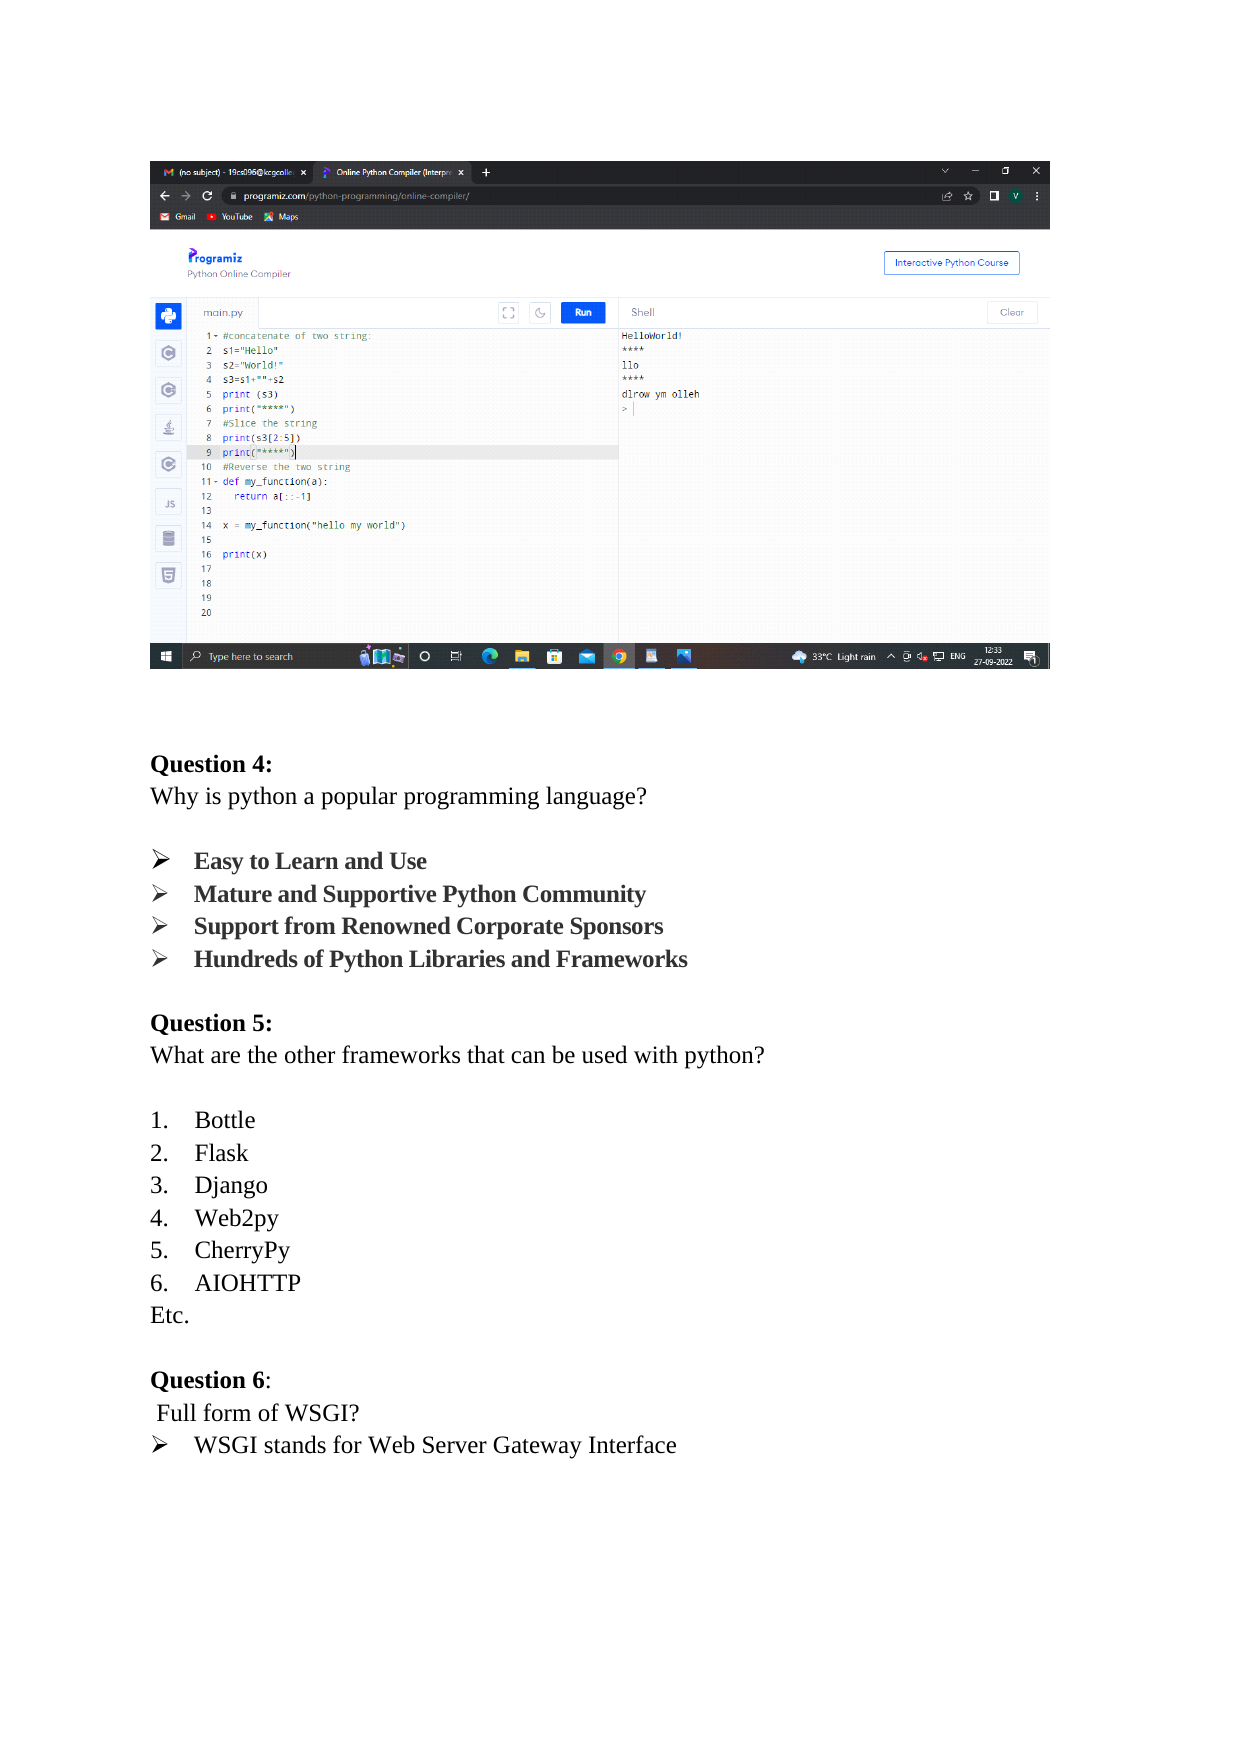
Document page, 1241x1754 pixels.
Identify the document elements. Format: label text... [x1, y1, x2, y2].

text Full form of WSGI? [150, 1396, 1090, 1428]
text Question 6: [150, 1363, 1090, 1396]
text What are the other frameworks that can be used with python? [150, 1038, 1090, 1071]
list Bottle [150, 1103, 1090, 1136]
list CherryPy [150, 1233, 1090, 1266]
subtitle Hundreds of Python Libraries and Frameworks [150, 942, 1090, 974]
list AIOHTTP [150, 1266, 1090, 1298]
picture [150, 161, 1050, 669]
subtitle Support from Renowned Corporate Sponsors [150, 909, 1090, 942]
list Django [150, 1168, 1090, 1201]
list Flask [150, 1136, 1090, 1168]
list Web2py [150, 1201, 1090, 1233]
text Question 5: [150, 1006, 1090, 1038]
subtitle Mature and Supportive Python Community [150, 877, 1090, 909]
text Question 4: [150, 747, 1090, 779]
list WSGI stands for Web Server Gateway Interface [150, 1428, 1090, 1461]
subtitle Easy to Learn and Use [150, 844, 1090, 877]
text Why is python a popular programming language? [150, 779, 1090, 812]
text Etc. [150, 1298, 1090, 1331]
